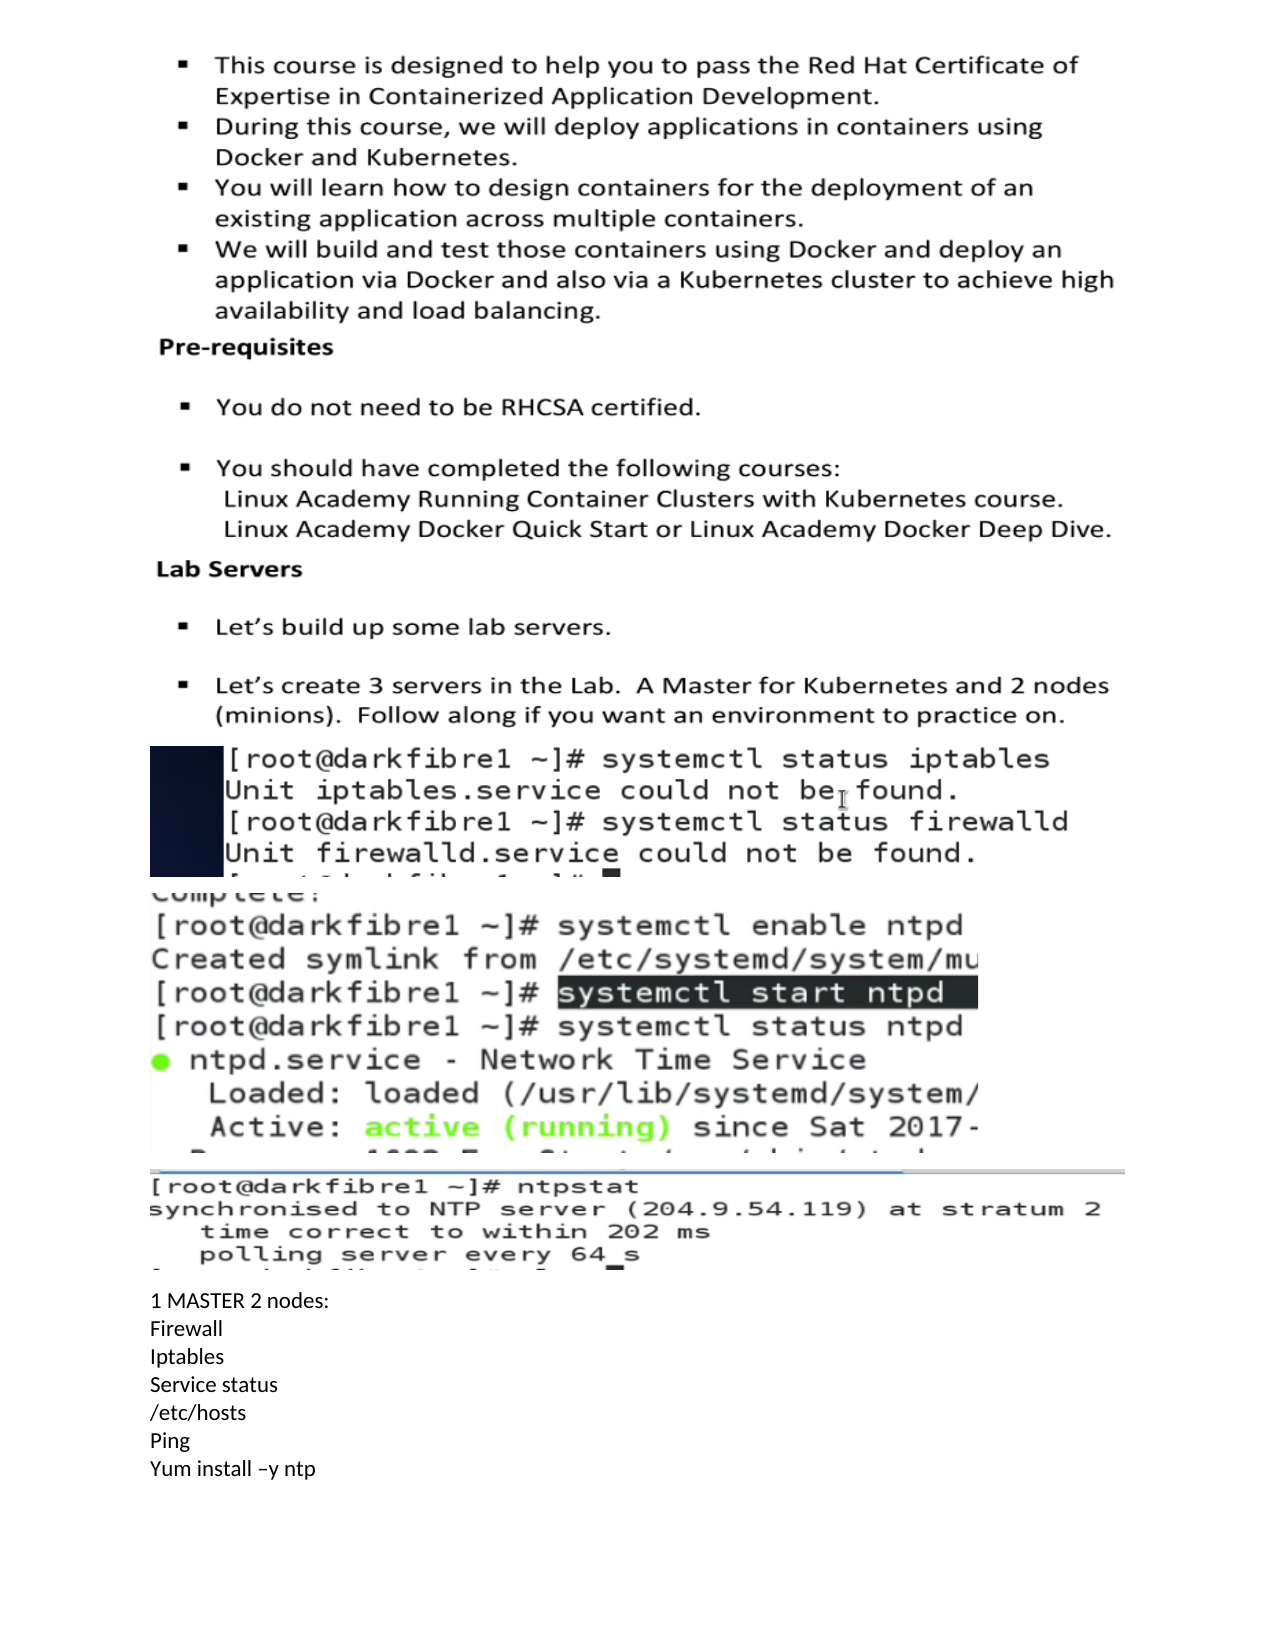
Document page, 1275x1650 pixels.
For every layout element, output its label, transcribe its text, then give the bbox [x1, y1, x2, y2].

picture [150, 44, 1125, 329]
text Iptables [150, 1342, 1125, 1370]
picture [150, 332, 1125, 555]
text 1 MASTER 2 nodes: [150, 1286, 1125, 1314]
text Service status [150, 1370, 1125, 1398]
text Firewall [150, 1314, 1125, 1342]
text Yum install –y ntp [150, 1454, 1125, 1482]
text Ping [150, 1426, 1125, 1454]
picture [150, 1169, 1125, 1270]
picture [150, 558, 1125, 730]
text /etc/hosts [150, 1398, 1125, 1426]
picture [150, 893, 979, 1153]
picture [150, 746, 1125, 877]
